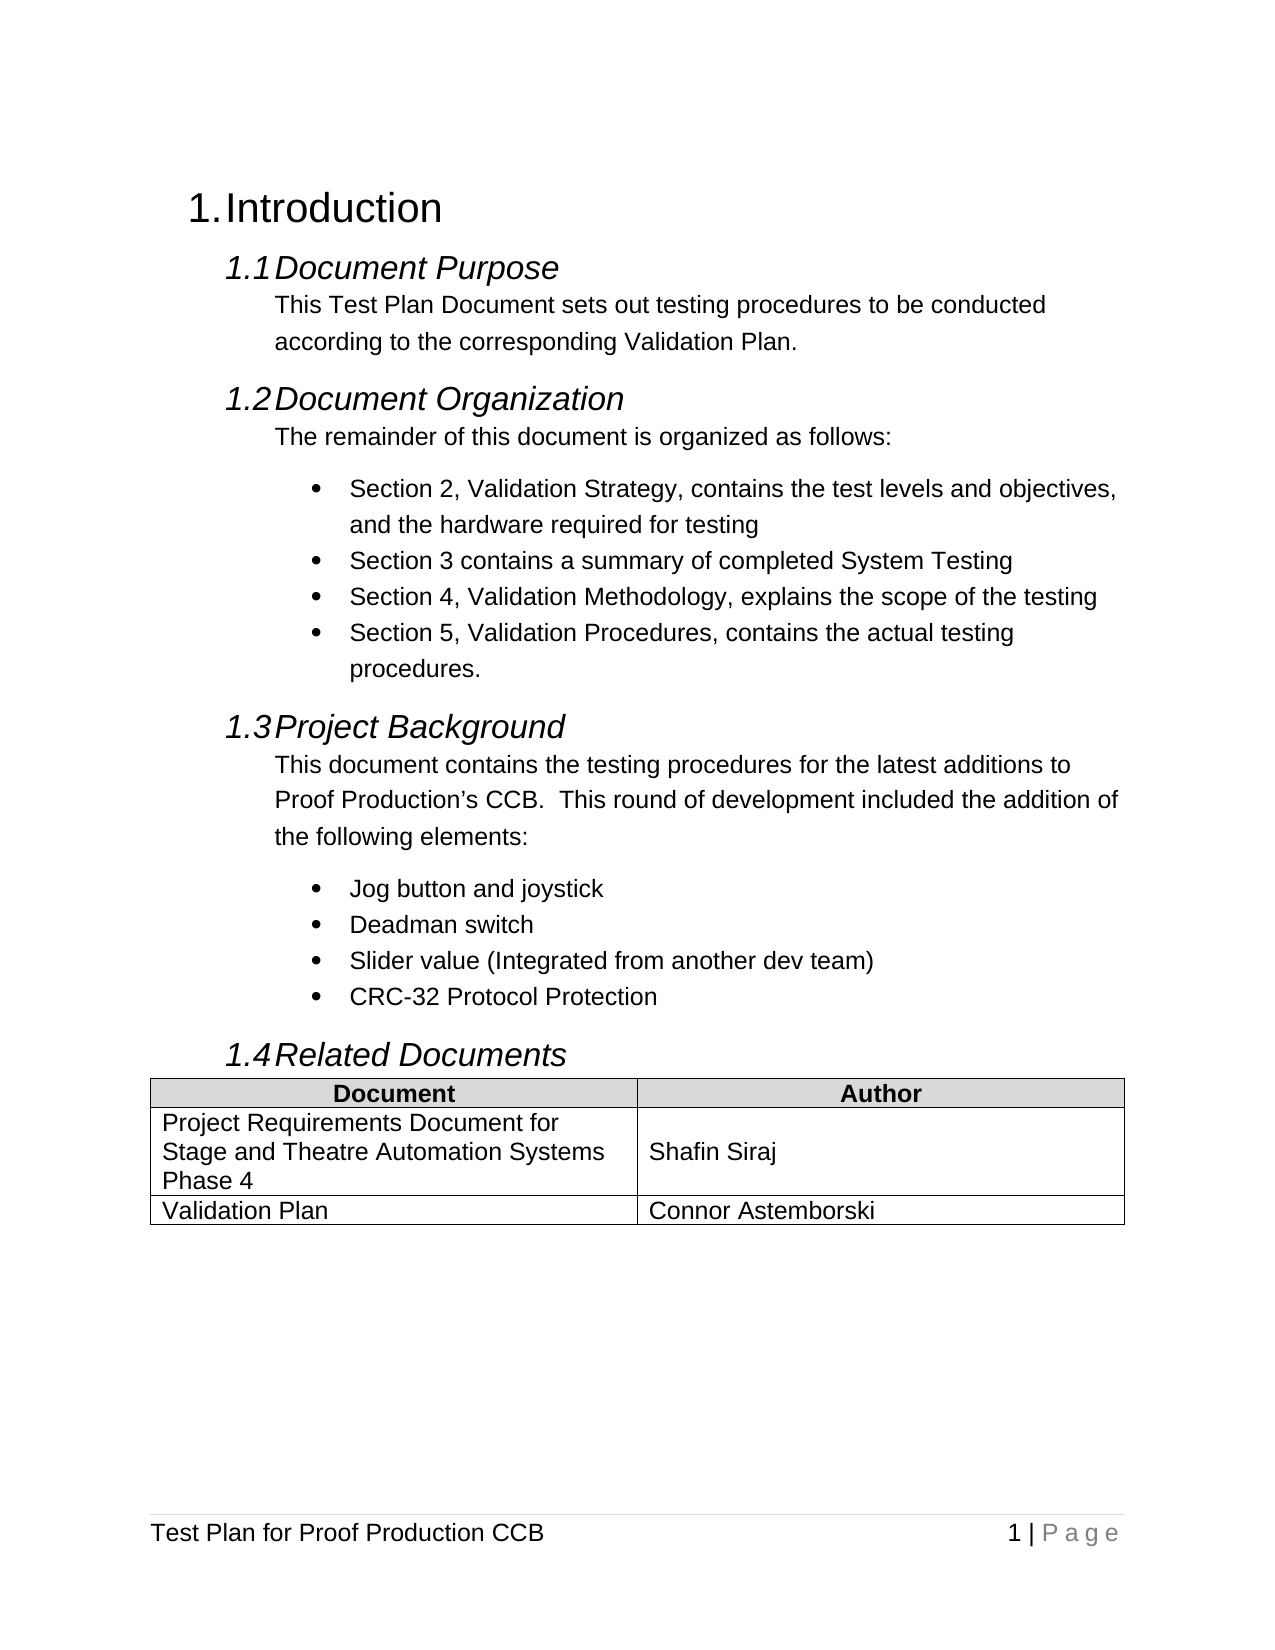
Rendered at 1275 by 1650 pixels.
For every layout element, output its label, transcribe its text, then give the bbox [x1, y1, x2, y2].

subtitle Project Background [225, 707, 1125, 745]
table_header Author [638, 1079, 1124, 1107]
table_header Document [151, 1079, 637, 1107]
subtitle Related Documents [225, 1035, 1125, 1073]
list Section 2, Validation Strategy, contains the test levels and objectives, and the hardware required for testing [312, 474, 1125, 539]
subtitle Document Organization [225, 379, 1125, 417]
table_cell Shafin Siraj [638, 1108, 1124, 1194]
list Section 4, Validation Methodology, explains the scope of the testing [312, 582, 1125, 611]
subtitle Introduction [187, 183, 1125, 231]
text This document contains the testing procedures for the latest additions to Proof Production’s CCB. This round of development included the addition of the following elements: [274, 749, 1125, 850]
table_cell Project Requirements Document for Stage and Theatre Automation Systems Phase 4 [151, 1108, 637, 1194]
list Section 3 contains a summary of completed System Testing [312, 546, 1125, 575]
list Jog button and joystick [312, 874, 1125, 903]
list Section 5, Validation Procedures, contains the actual testing procedures. [312, 618, 1125, 683]
list Deadman switch [312, 910, 1125, 939]
text This Test Plan Document sets out testing procedures to be conducted according to the corresponding Validation Plan. [274, 291, 1125, 355]
list CRC-32 Protocol Protection [312, 982, 1125, 1011]
subtitle Document Purpose [225, 248, 1125, 286]
table_cell Connor Astemborski [638, 1196, 1124, 1224]
text The remainder of this document is organized as follows: [274, 422, 1125, 450]
list Slider value (Integrated from another dev team) [312, 946, 1125, 975]
table_cell Validation Plan [151, 1196, 637, 1224]
